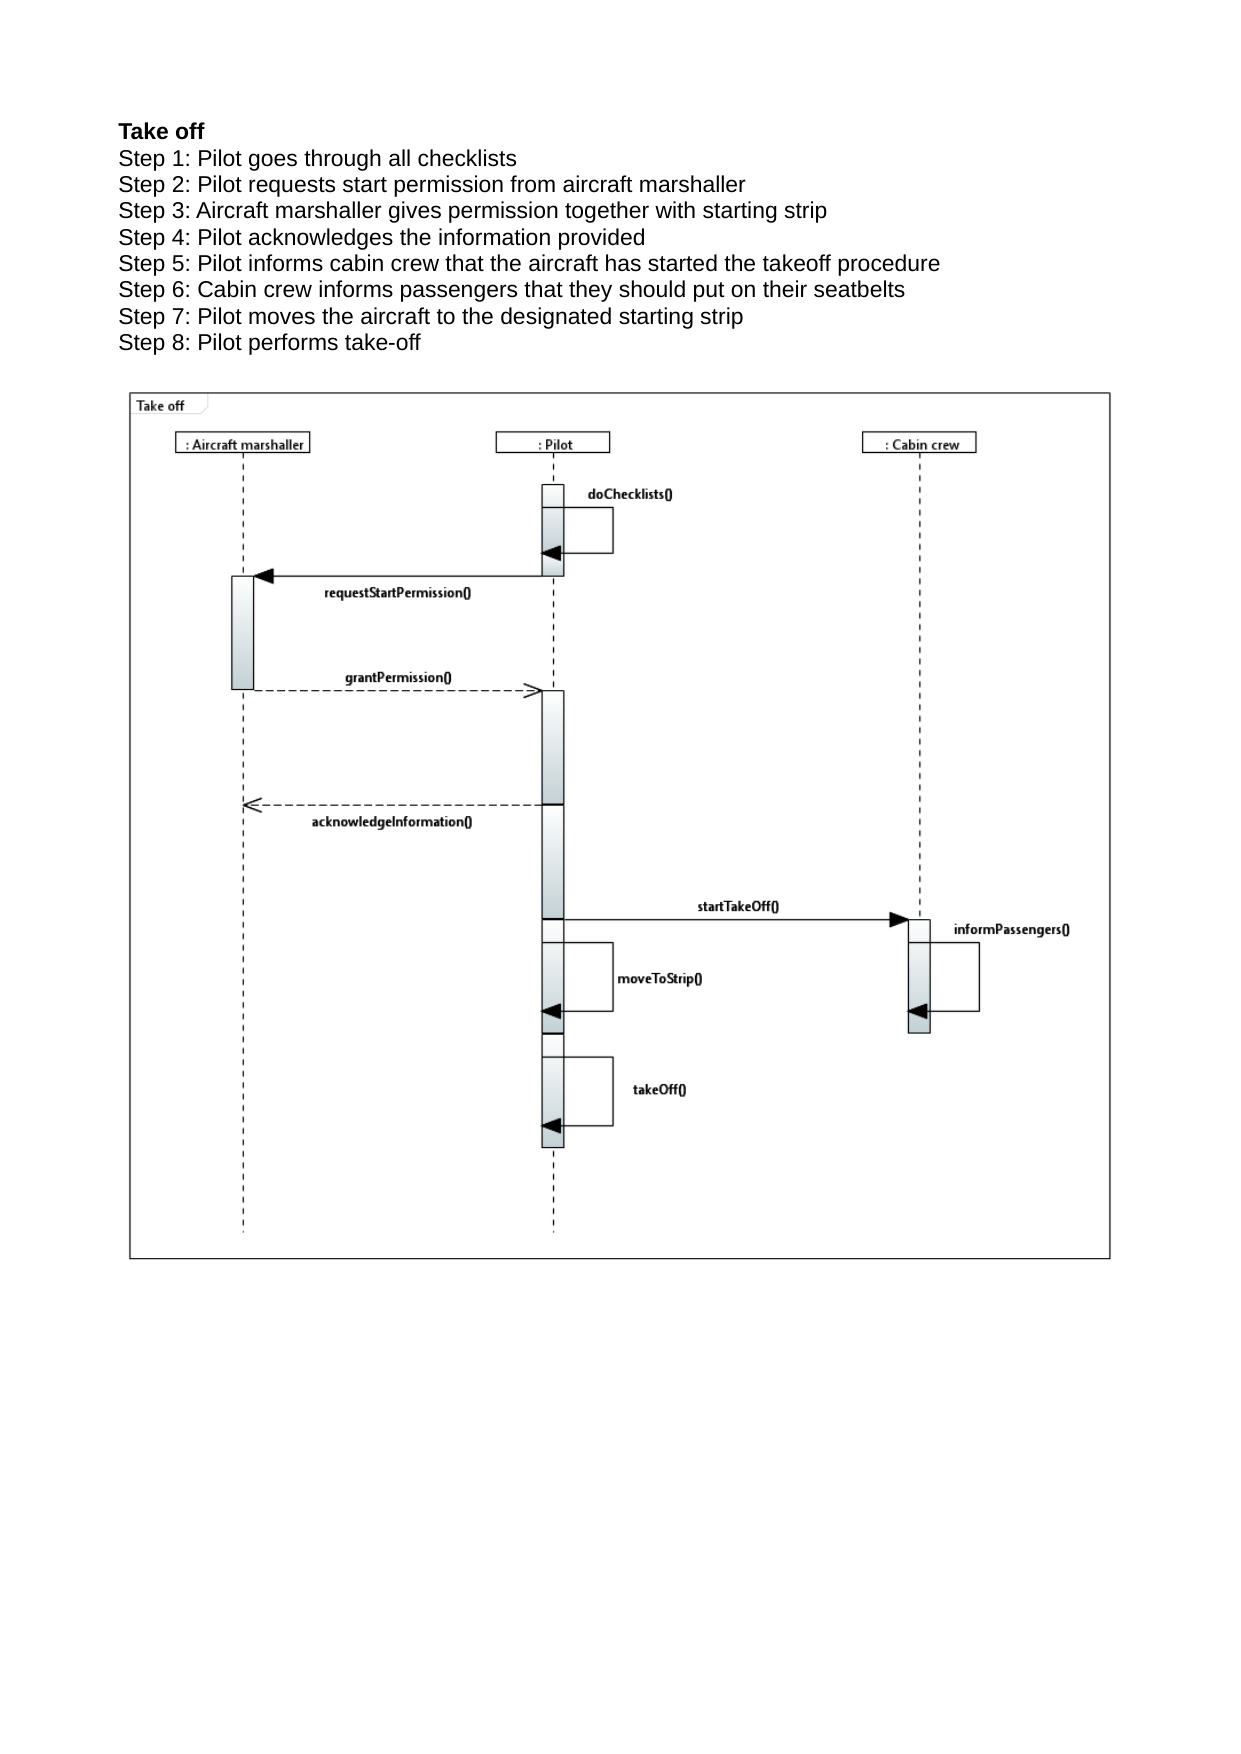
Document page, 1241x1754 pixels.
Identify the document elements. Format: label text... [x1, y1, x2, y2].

text Step 3: Aircraft marshaller gives permission together with starting strip [118, 197, 1122, 223]
text Step 6: Cabin crew informs passengers that they should put on their seatbelts [118, 276, 1122, 303]
text Step 8: Pilot performs take-off [118, 329, 1122, 355]
text Take off [118, 118, 1122, 144]
text Step 2: Pilot requests start permission from aircraft marshaller [118, 171, 1122, 197]
text Step 7: Pilot moves the aircraft to the designated starting strip [118, 303, 1122, 329]
text Step 4: Pilot acknowledges the information provided [118, 223, 1122, 250]
picture [118, 381, 1122, 1549]
text Step 1: Pilot goes through all checklists [118, 144, 1122, 171]
text Step 5: Pilot informs cabin crew that the aircraft has started the takeoff procedure [118, 250, 1122, 276]
